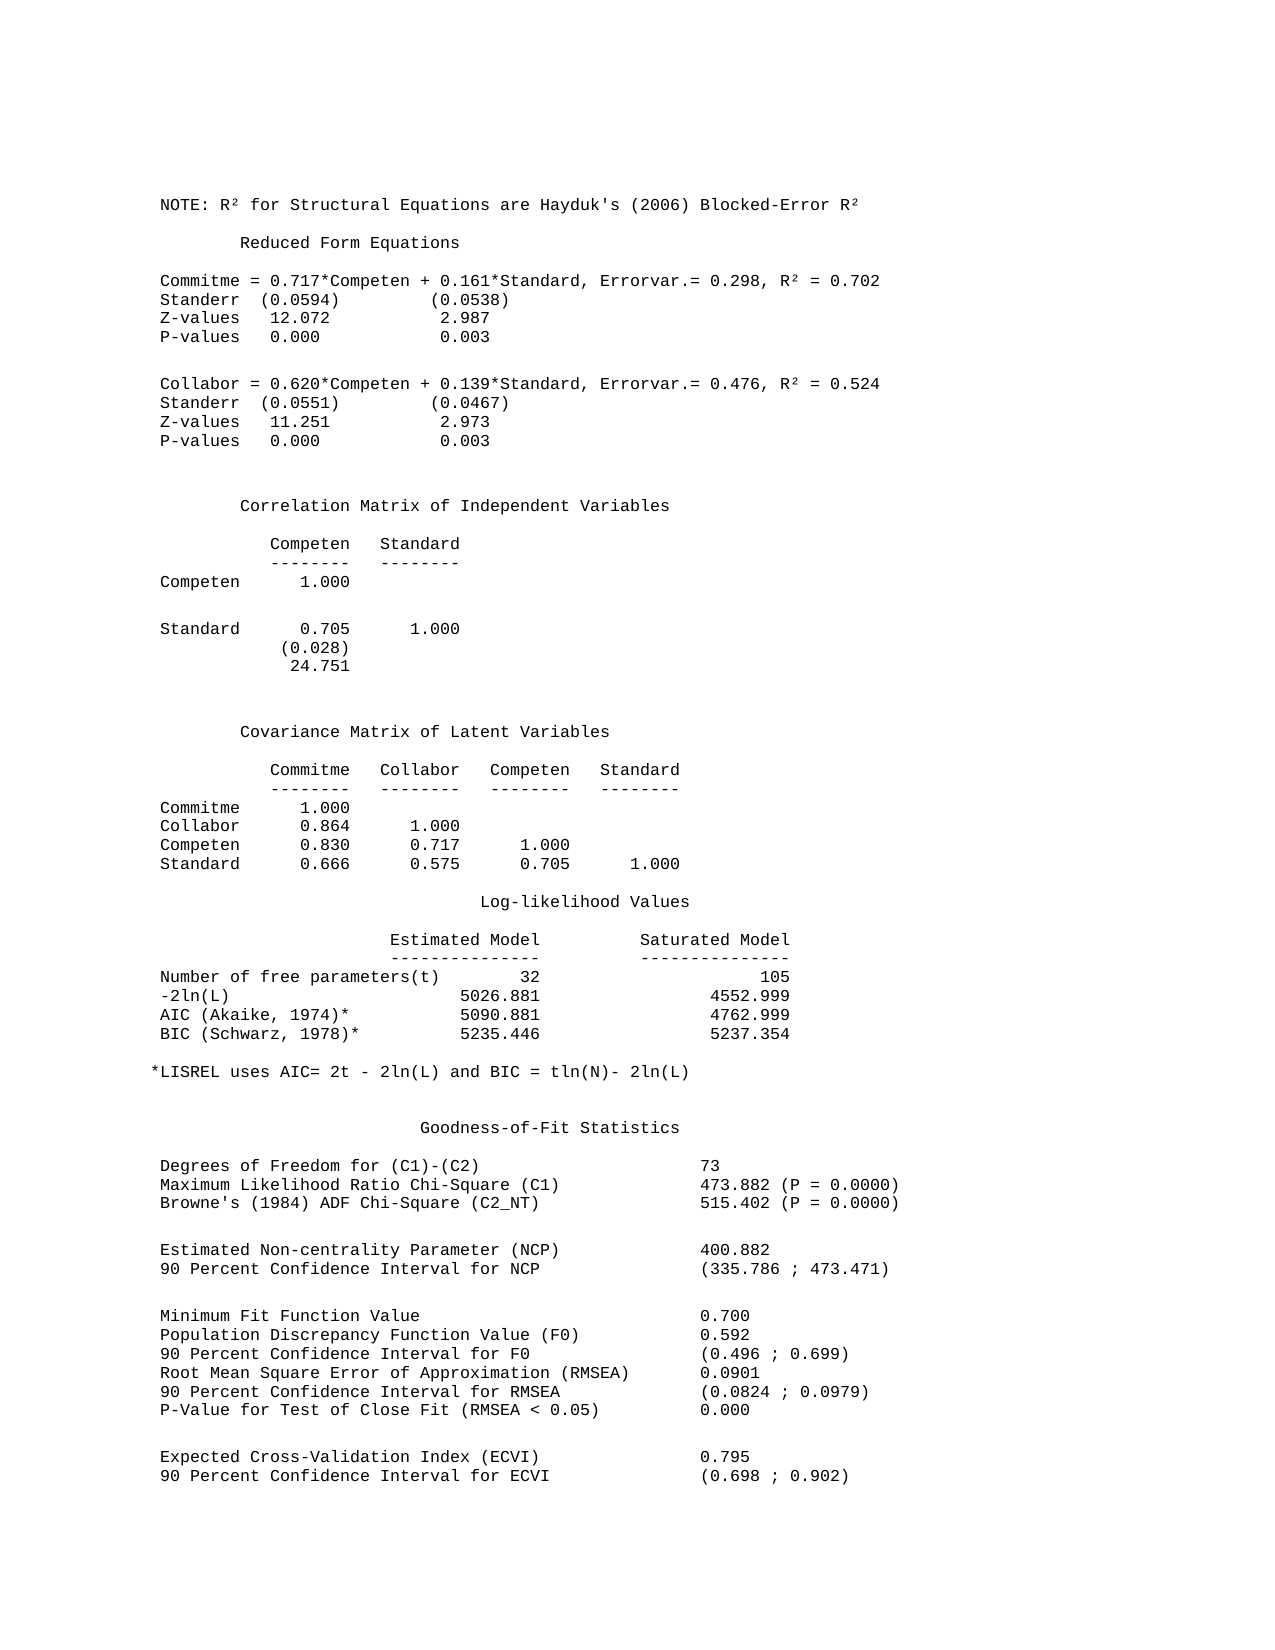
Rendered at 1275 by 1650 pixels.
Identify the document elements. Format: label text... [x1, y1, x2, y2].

text Collabor = 0.620*Competen + 0.139*Standard, Errorvar.= 0.476, R² = 0.524 [150, 376, 1125, 394]
text 90 Percent Confidence Interval for RMSEA (0.0824 ; 0.0979) [150, 1383, 1125, 1402]
text 90 Percent Confidence Interval for F0 (0.496 ; 0.699) [150, 1345, 1125, 1364]
text -------- -------- -------- -------- [150, 780, 1125, 799]
text Standard 0.666 0.575 0.705 1.000 [150, 856, 1125, 874]
text --------------- --------------- [150, 950, 1125, 969]
text Maximum Likelihood Ratio Chi-Square (C1) 473.882 (P = 0.0000) [150, 1176, 1125, 1195]
text P-Value for Test of Close Fit (RMSEA < 0.05) 0.000 [150, 1402, 1125, 1421]
text 90 Percent Confidence Interval for ECVI (0.698 ; 0.902) [150, 1468, 1125, 1487]
text Commitme = 0.717*Competen + 0.161*Standard, Errorvar.= 0.298, R² = 0.702 [150, 272, 1125, 291]
text Goodness-of-Fit Statistics [150, 1120, 1125, 1138]
text Competen Standard [150, 536, 1125, 554]
text 24.751 [150, 658, 1125, 677]
text Commitme Collabor Competen Standard [150, 761, 1125, 780]
text Reduced Form Equations [150, 234, 1125, 253]
text Estimated Model Saturated Model [150, 931, 1125, 950]
text Estimated Non-centrality Parameter (NCP) 400.882 [150, 1242, 1125, 1261]
text Collabor 0.864 1.000 [150, 818, 1125, 837]
text Z-values 11.251 2.973 [150, 413, 1125, 432]
text P-values 0.000 0.003 [150, 432, 1125, 451]
text -------- -------- [150, 554, 1125, 573]
text Number of free parameters(t) 32 105 [150, 969, 1125, 988]
text Standerr (0.0594) (0.0538) [150, 291, 1125, 310]
text Degrees of Freedom for (C1)-(C2) 73 [150, 1157, 1125, 1176]
text NOTE: R² for Structural Equations are Hayduk's (2006) Blocked-Error R² [150, 197, 1125, 216]
text Competen 0.830 0.717 1.000 [150, 837, 1125, 856]
text -2ln(L) 5026.881 4552.999 [150, 988, 1125, 1007]
text Expected Cross-Validation Index (ECVI) 0.795 [150, 1449, 1125, 1468]
text Commitme 1.000 [150, 799, 1125, 818]
text Root Mean Square Error of Approximation (RMSEA) 0.0901 [150, 1364, 1125, 1383]
text 90 Percent Confidence Interval for NCP (335.786 ; 473.471) [150, 1261, 1125, 1280]
text Competen 1.000 [150, 573, 1125, 592]
text Covariance Matrix of Latent Variables [150, 724, 1125, 743]
text *LISREL uses AIC= 2t - 2ln(L) and BIC = tln(N)- 2ln(L) [150, 1063, 1125, 1082]
text Standard 0.705 1.000 [150, 620, 1125, 639]
text Minimum Fit Function Value 0.700 [150, 1308, 1125, 1327]
text Log-likelihood Values [150, 893, 1125, 912]
text Correlation Matrix of Independent Variables [150, 498, 1125, 517]
text BIC (Schwarz, 1978)* 5235.446 5237.354 [150, 1025, 1125, 1044]
text AIC (Akaike, 1974)* 5090.881 4762.999 [150, 1007, 1125, 1025]
text Population Discrepancy Function Value (F0) 0.592 [150, 1327, 1125, 1345]
text P-values 0.000 0.003 [150, 329, 1125, 348]
text Browne's (1984) ADF Chi-Square (C2_NT) 515.402 (P = 0.0000) [150, 1195, 1125, 1214]
text (0.028) [150, 639, 1125, 658]
text Standerr (0.0551) (0.0467) [150, 394, 1125, 413]
text Z-values 12.072 2.987 [150, 310, 1125, 329]
